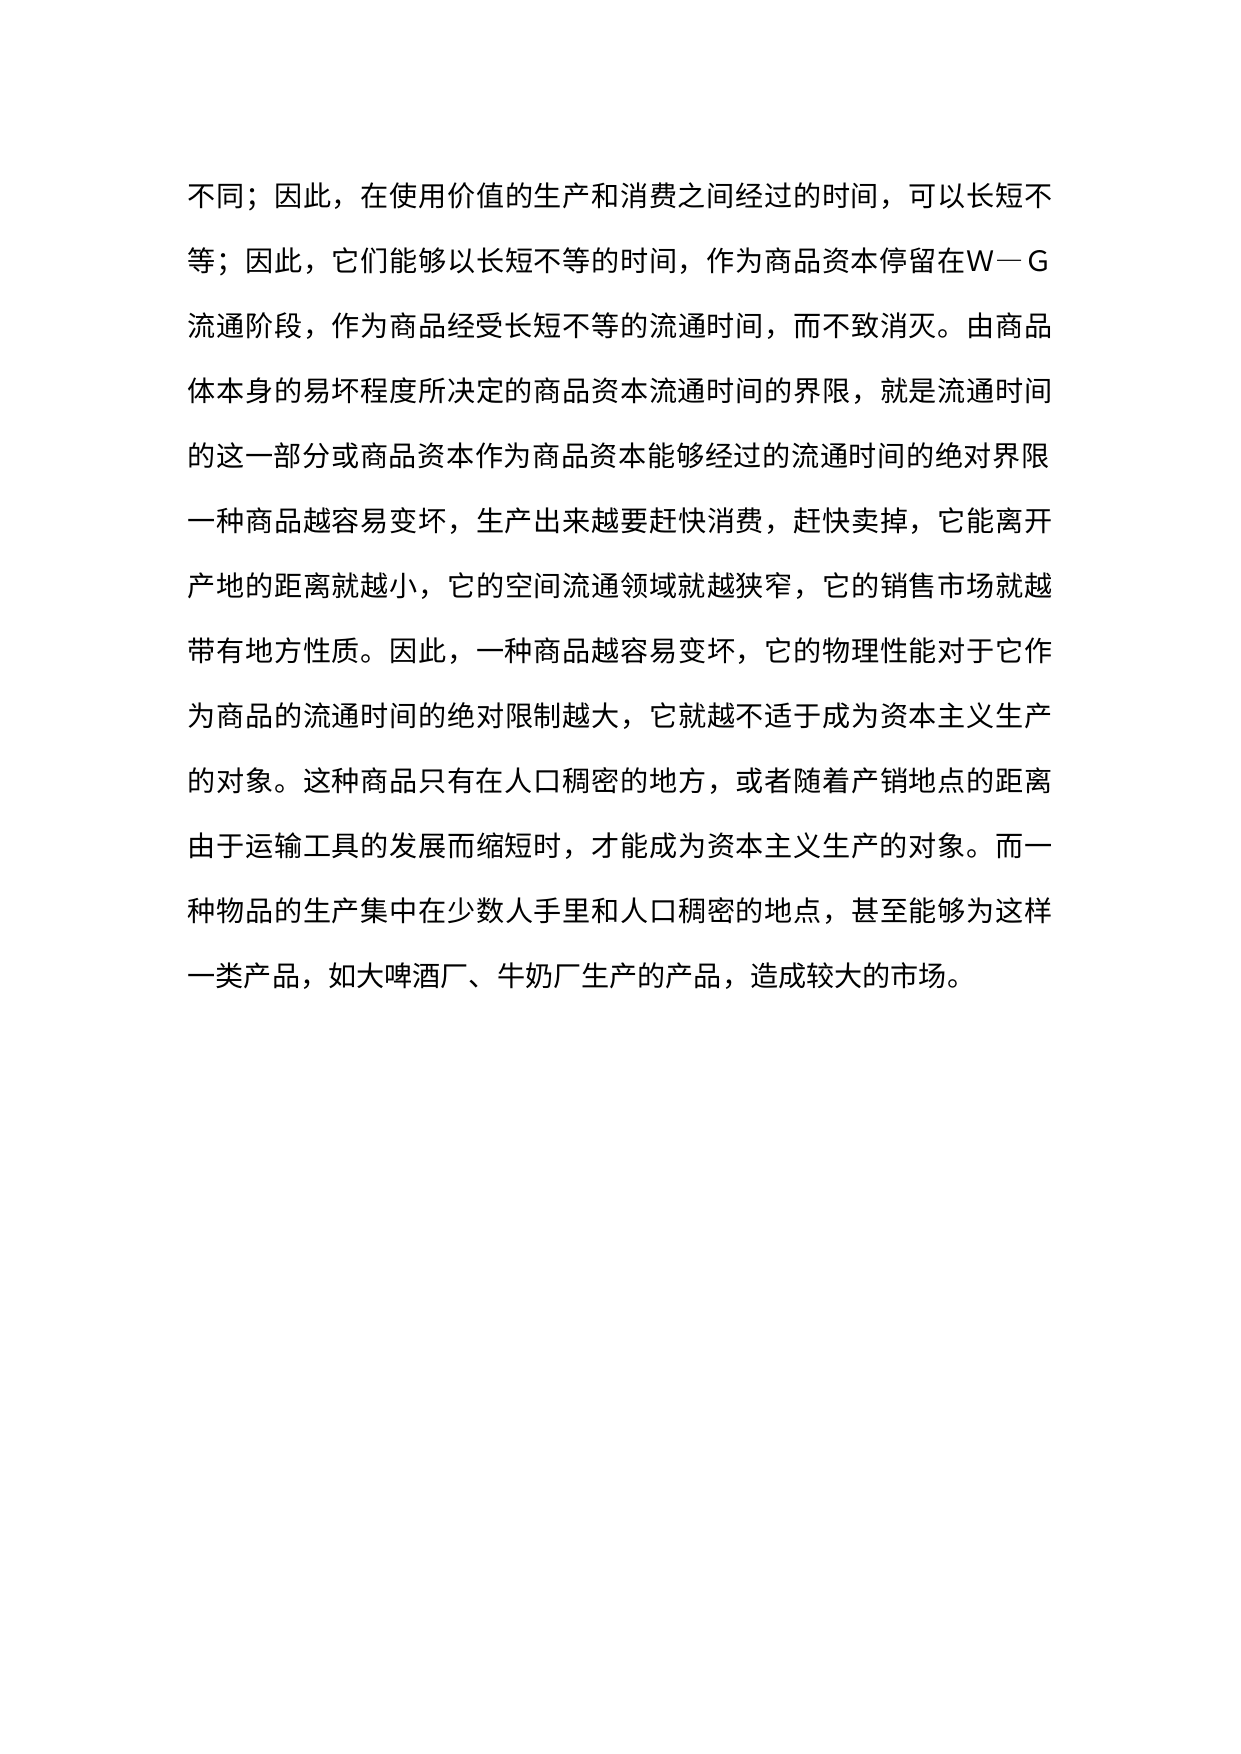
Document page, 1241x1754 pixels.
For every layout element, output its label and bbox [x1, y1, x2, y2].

text [187, 162, 1053, 1104]
